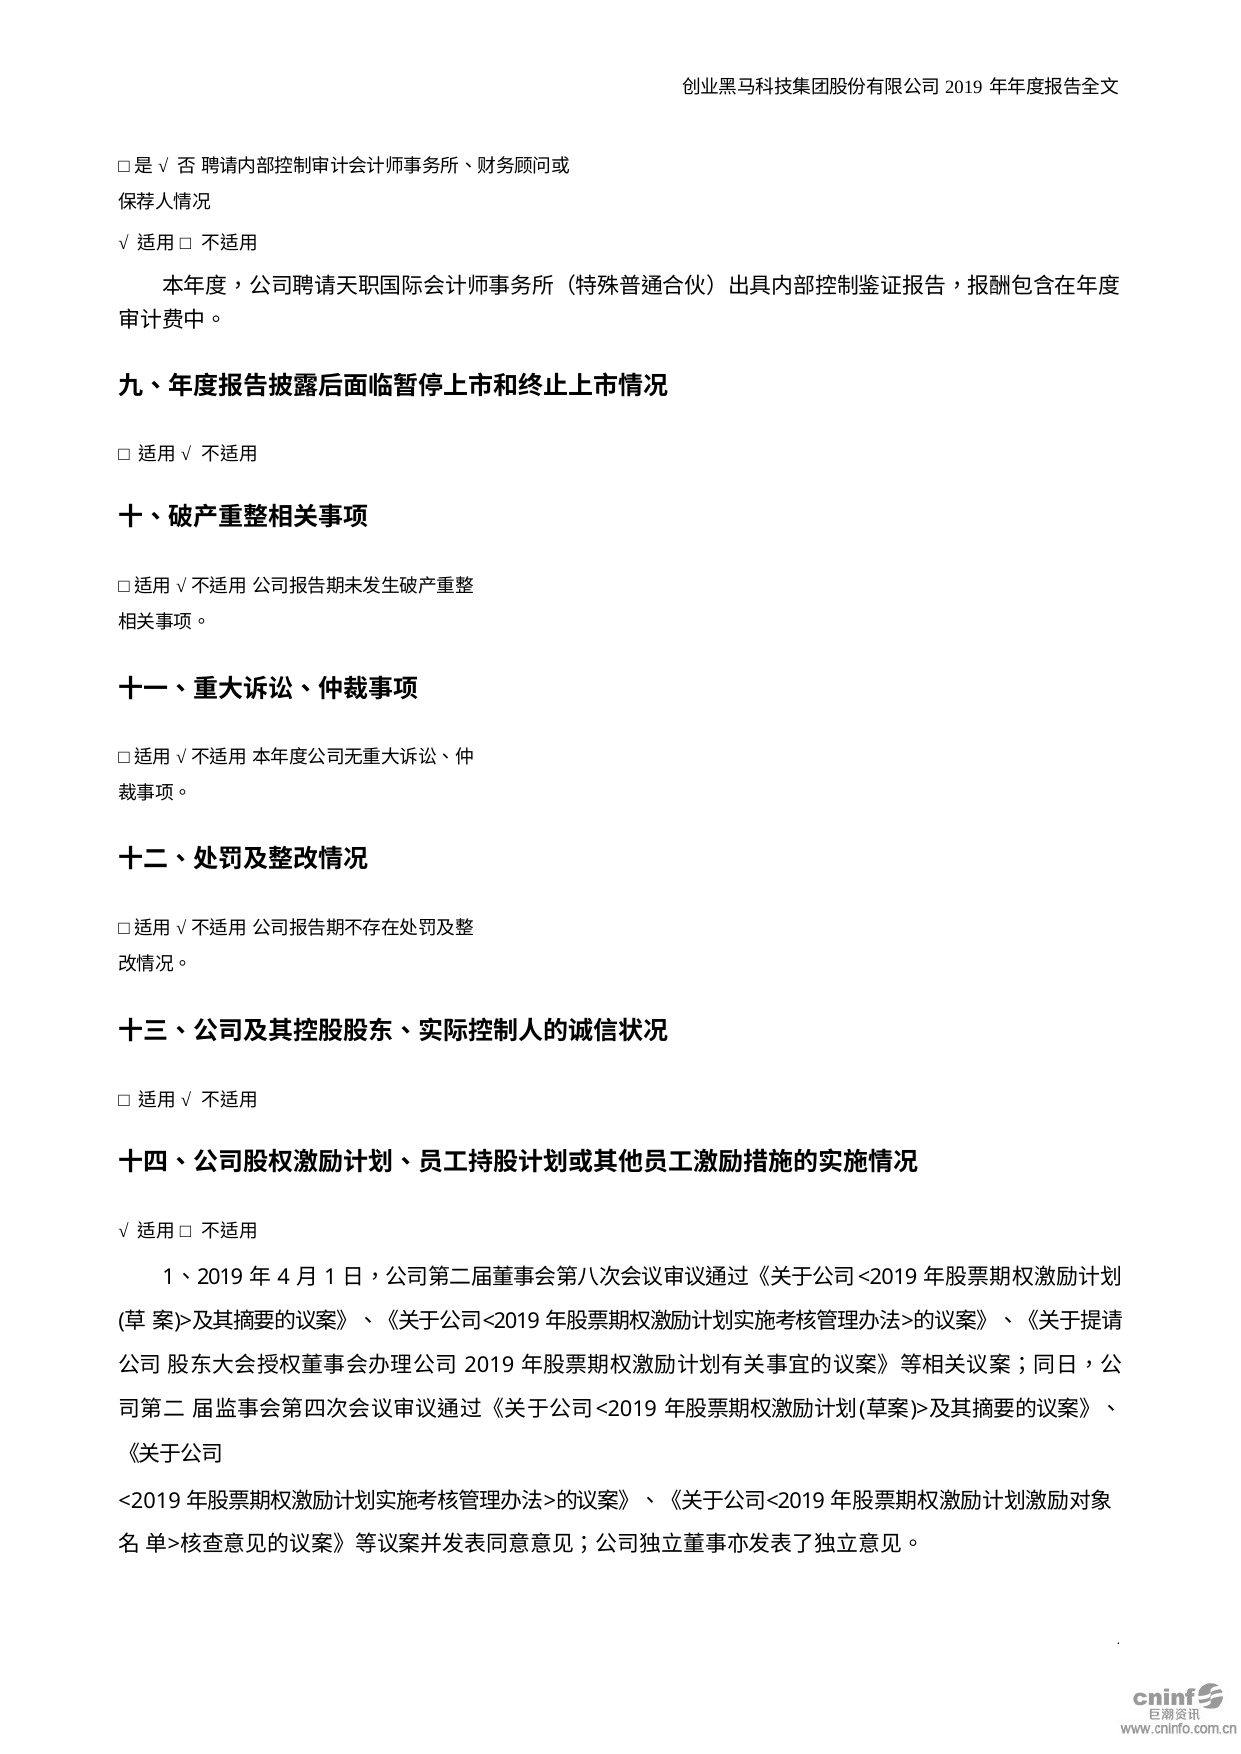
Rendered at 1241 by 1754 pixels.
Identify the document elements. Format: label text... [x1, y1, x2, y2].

subtitle 十三、公司及其控股股东、实际控制人的诚信状况 [118, 1013, 1240, 1047]
text □ 适用 √ 不适用 [118, 1086, 1240, 1111]
text □ 适用 √ 不适用 [118, 441, 1240, 466]
text <2019 年股票期权激励计划实施考核管理办法>的议案》、《关于公司<2019 年股票期权激励计划激励对象名 单>核查意见的议案》等议案并发表同意意见；公司独立董事亦发表了独立意见。 [118, 1485, 1124, 1558]
subtitle 九、年度报告披露后面临暂停上市和终止上市情况 [118, 368, 1240, 402]
text 1、2019 年 4 月 1 日，公司第二届董事会第八次会议审议通过《关于公司<2019 年股票期权激励计划(草 案)>及其摘要的议案》、《关于公司<2019 年股票期权激励计划实施考核管理办法>的议案》、《关于提请公司 股东大会授权董事会办理公司 2019 年股票期权激励计划有关事宜的议案》等相关议案；同日，公司第二 届监事会第四次会议审议通过《关于公司<2019 年股票期权激励计划(草案)>及其摘要的议案》、《关于公司 [118, 1261, 1123, 1467]
text □ 适用 √ 不适用 公司报告期未发生破产重整相关事项。 [118, 572, 483, 634]
subtitle 十一、重大诉讼、仲裁事项 [118, 670, 1240, 704]
picture [1115, 1680, 1240, 1737]
text √ 适用 □ 不适用 [118, 1217, 1240, 1243]
text 本年度，公司聘请天职国际会计师事务所（特殊普通合伙）出具内部控制鉴证报告，报酬包含在年度 审计费中。 [118, 270, 1122, 334]
subtitle 十四、公司股权激励计划、员工持股计划或其他员工激励措施的实施情况 [118, 1144, 1240, 1178]
subtitle 十、破产重整相关事项 [118, 499, 1240, 533]
subtitle 十二、处罚及整改情况 [118, 841, 1240, 875]
text □ 适用 √ 不适用 公司报告期不存在处罚及整改情况。 [118, 914, 483, 976]
text □ 适用 √ 不适用 本年度公司无重大诉讼、仲裁事项。 [118, 743, 483, 805]
text √ 适用 □ 不适用 [118, 229, 1240, 254]
text □ 是 √ 否 聘请内部控制审计会计师事务所、财务顾问或保荐人情况 [118, 153, 585, 214]
